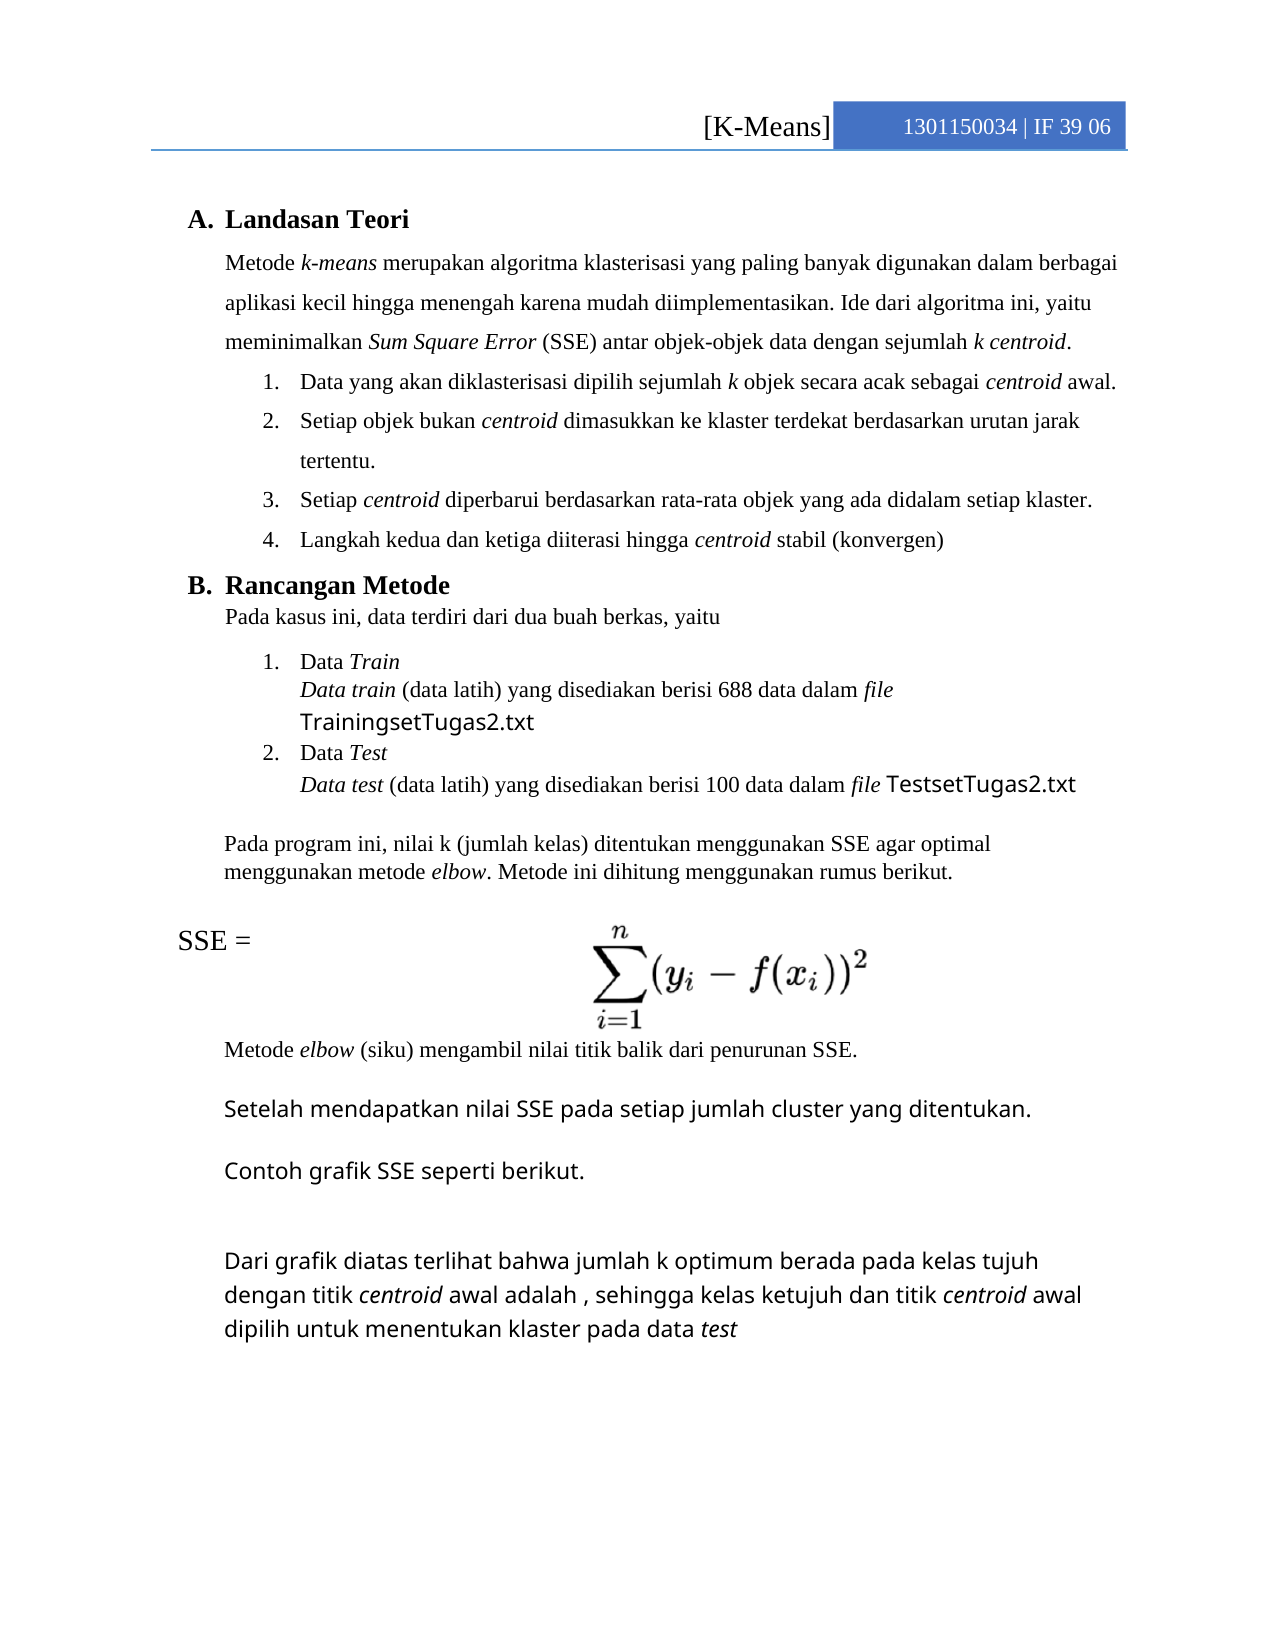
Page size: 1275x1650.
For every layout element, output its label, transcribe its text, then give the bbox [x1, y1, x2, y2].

text Metode k-means merupakan algoritma klasterisasi yang paling banyak digunakan dalam berbagai aplikasi kecil hingga menengah karena mudah diimplementasikan. Ide dari algoritma ini, yaitu meminimalkan Sum Square Error (SSE) antar objek-objek data dengan sejumlah k centroid. [225, 249, 1125, 355]
list Setiap objek bukan centroid dimasukkan ke klaster terdekat berdasarkan urutan jarak tertentu. [262, 407, 1125, 473]
subtitle Landasan Teori [187, 203, 1125, 234]
list Data Train [262, 648, 1125, 674]
list Pada program ini, nilai k (jumlah kelas) ditentukan menggunakan SSE agar optimal menggunakan metode elbow. Metode ini dihitung menggunakan rumus berikut. [224, 830, 1125, 884]
list Data yang akan diklasterisasi dipilih sejumlah k objek secara acak sebagai centroid awal. [262, 368, 1125, 394]
list Data train (data latih) yang disediakan berisi 688 data dalam file TrainingsetTugas2.txt [300, 677, 1125, 737]
list Langkah kedua dan ketiga diiterasi hingga centroid stabil (konvergen) [262, 526, 1125, 552]
subtitle Rancangan Metode [187, 569, 1125, 601]
list Setelah mendapatkan nilai SSE pada setiap jumlah cluster yang ditentukan. [224, 1093, 1125, 1153]
list Data test (data latih) yang disediakan berisi 100 data dalam file TestsetTugas2.txt [300, 768, 1125, 799]
picture [580, 915, 885, 1034]
list Setiap centroid diperbarui berdasarkan rata-rata objek yang ada didalam setiap klaster. [262, 486, 1125, 513]
list Data Test [262, 739, 1125, 766]
list Dari grafik diatas terlihat bahwa jumlah k optimum berada pada kelas tujuh dengan titik centroid awal adalah , sehingga kelas ketujuh dan titik centroid awal dipilih untuk menentukan klaster pada data test [224, 1245, 1125, 1344]
list Metode elbow (siku) mengambil nilai titik balik dari penurunan SSE. [224, 1036, 1125, 1062]
text Pada kasus ini, data terdiri dari dua buah berkas, yaitu [225, 603, 1125, 629]
list Contoh grafik SSE seperti berikut. [224, 1155, 1125, 1186]
